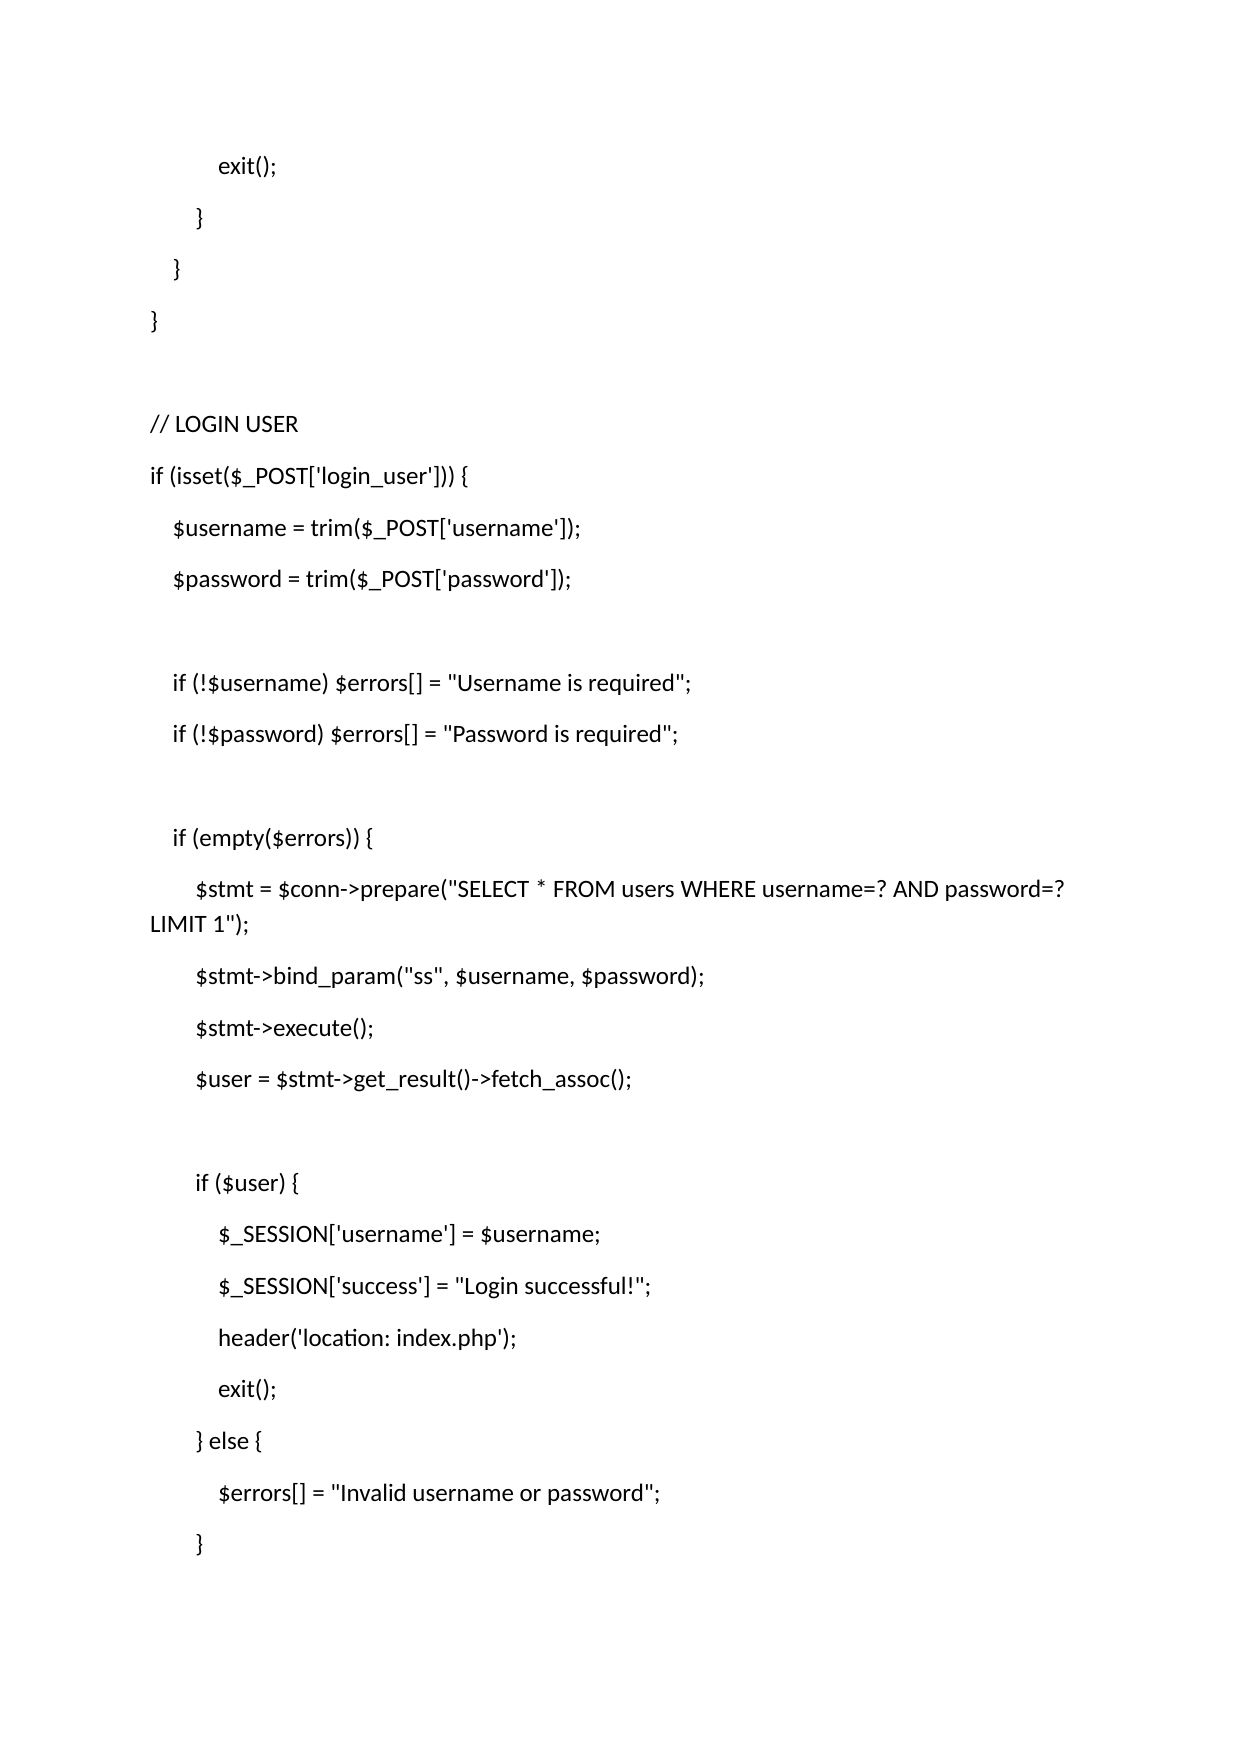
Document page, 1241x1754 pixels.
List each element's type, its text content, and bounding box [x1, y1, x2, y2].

text if (isset($_POST['login_user'])) { [150, 460, 1090, 491]
text } else { [150, 1425, 1090, 1456]
text } [150, 1528, 1090, 1559]
text $stmt->execute(); [150, 1012, 1090, 1042]
text header('location: index.php'); [150, 1322, 1090, 1352]
text $username = trim($_POST['username']); [150, 512, 1090, 542]
text } [150, 202, 1090, 232]
text $user = $stmt->get_result()->fetch_assoc(); [150, 1063, 1090, 1094]
text $errors[] = "Invalid username or password"; [150, 1477, 1090, 1507]
text exit(); [150, 150, 1090, 181]
text $password = trim($_POST['password']); [150, 563, 1090, 594]
text if (!$password) $errors[] = "Password is required"; [150, 718, 1090, 749]
text if (empty($errors)) { [150, 822, 1090, 852]
text if (!$username) $errors[] = "Username is required"; [150, 667, 1090, 697]
text if ($user) { [150, 1167, 1090, 1197]
text $_SESSION['success'] = "Login successful!"; [150, 1270, 1090, 1301]
text } [150, 253, 1090, 284]
text } [150, 305, 1090, 336]
text $stmt->bind_param("ss", $username, $password); [150, 960, 1090, 991]
text $stmt = $conn->prepare("SELECT * FROM users WHERE username=? AND password=? LIMIT 1"); [150, 873, 1090, 939]
text exit(); [150, 1373, 1090, 1404]
text // LOGIN USER [150, 408, 1090, 439]
text $_SESSION['username'] = $username; [150, 1218, 1090, 1249]
